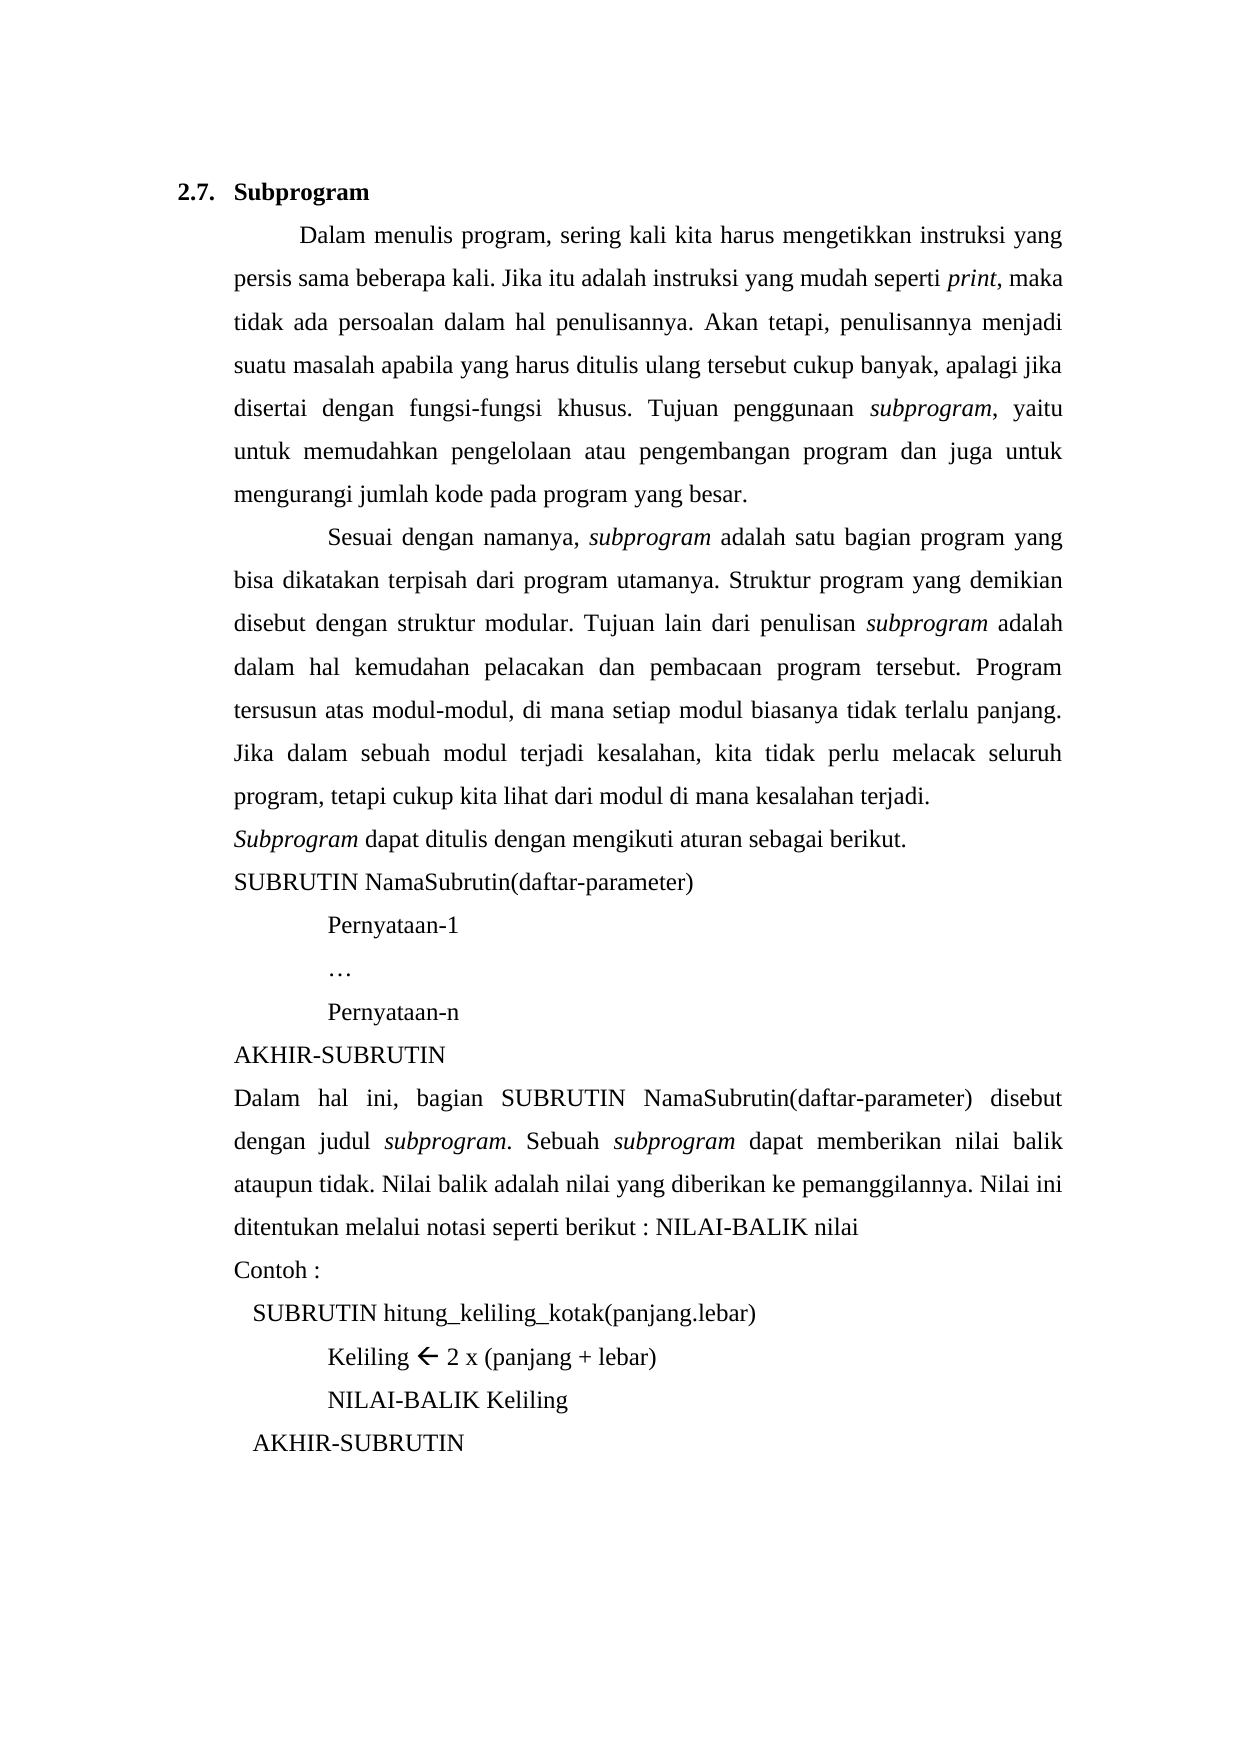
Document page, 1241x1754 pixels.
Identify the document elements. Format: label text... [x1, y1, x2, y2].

text Dalam menulis program, sering kali kita harus mengetikkan instruksi yang persis sama beberapa kali. Jika itu adalah instruksi yang mudah seperti print, maka tidak ada persoalan dalam hal penulisannya. Akan tetapi, penulisannya menjadi suatu masalah apabila yang harus ditulis ulang tersebut cukup banyak, apalagi jika disertai dengan fungsi-fungsi khusus. Tujuan penggunaan subprogram, yaitu untuk memudahkan pengelolaan atau pengembangan program dan juga untuk mengurangi jumlah kode pada program yang besar. [233, 220, 1063, 508]
text Sesuai dengan namanya, subprogram adalah satu bagian program yang bisa dikatakan terpisah dari program utamanya. Struktur program yang demikian disebut dengan struktur modular. Tujuan lain dari penulisan subprogram adalah dalam hal kemudahan pelacakan dan pembacaan program tersebut. Program tersusun atas modul-modul, di mana setiap modul biasanya tidak terlalu panjang. Jika dalam sebuah modul terjadi kesalahan, kita tidak perlu melacak seluruh program, tetapi cukup kita lihat dari modul di mana kesalahan terjadi. [233, 522, 1063, 810]
text AKHIR-SUBRUTIN [233, 1040, 1063, 1068]
text … [233, 953, 1063, 982]
text Subprogram dapat ditulis dengan mengikuti aturan sebagai berikut. [233, 824, 1063, 853]
text Contoh : [233, 1255, 1063, 1284]
text Pernyataan-1 [233, 910, 1063, 939]
text Keliling 2 x (panjang + lebar) [233, 1342, 1063, 1370]
text NILAI-BALIK Keliling [233, 1385, 1063, 1413]
text AKHIR-SUBRUTIN [233, 1428, 1063, 1457]
text SUBRUTIN hitung_keliling_kotak(panjang.lebar) [233, 1298, 1063, 1327]
subtitle Subprogram [177, 177, 1063, 206]
text Pernyataan-n [233, 997, 1063, 1025]
text Dalam hal ini, bagian SUBRUTIN NamaSubrutin(daftar-parameter) disebut dengan judul subprogram. Sebuah subprogram dapat memberikan nilai balik ataupun tidak. Nilai balik adalah nilai yang diberikan ke pemanggilannya. Nilai ini ditentukan melalui notasi seperti berikut : NILAI-BALIK nilai [233, 1083, 1063, 1241]
text SUBRUTIN NamaSubrutin(daftar-parameter) [233, 867, 1063, 896]
